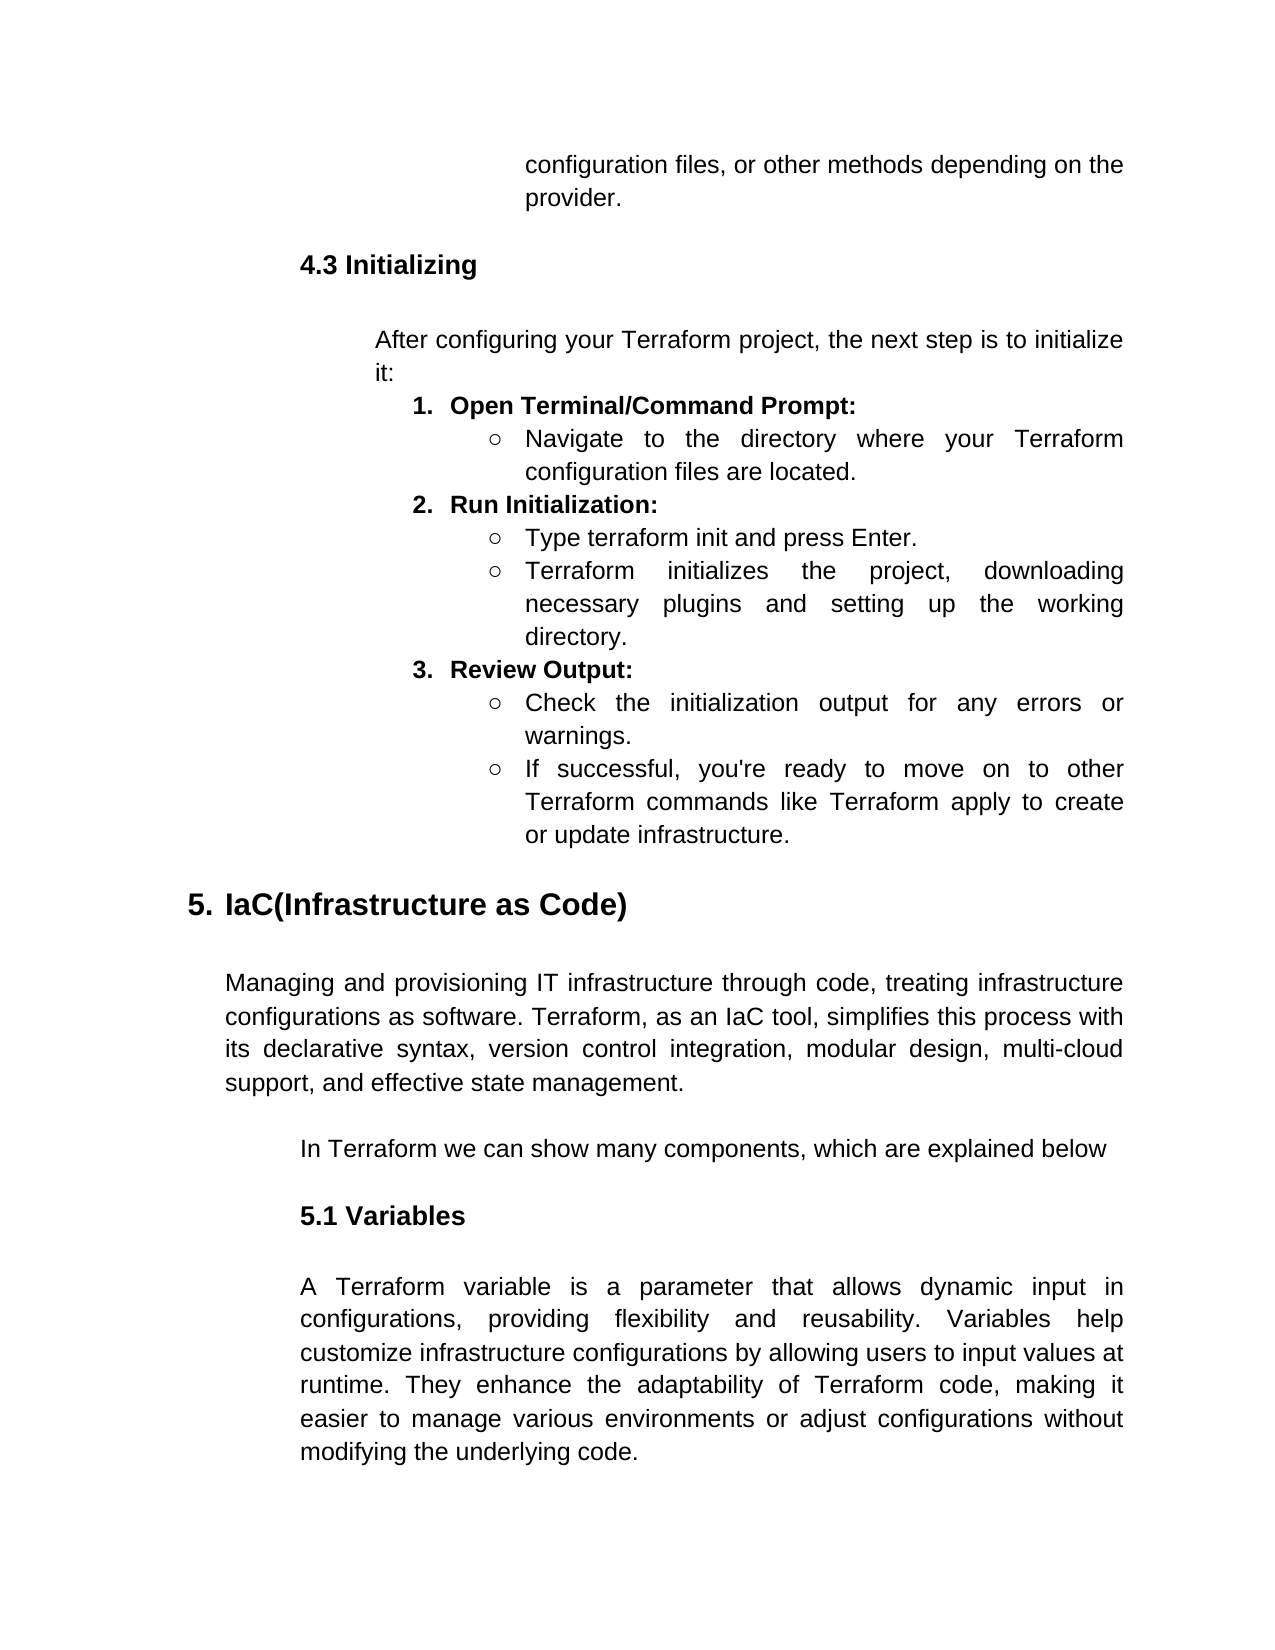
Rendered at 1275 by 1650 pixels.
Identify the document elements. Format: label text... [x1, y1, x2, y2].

text In Terraform we can show many components, which are explained below [225, 1133, 1125, 1162]
text 4.3 Initializing [225, 249, 1125, 280]
list Open Terminal/Command Prompt: [412, 391, 1125, 419]
list IaC(Infrastructure as Code) [187, 886, 1125, 922]
list Navigate to the directory where your Terraform configuration files are located. [487, 424, 1125, 485]
list If successful, you're ready to move on to other Terraform commands like Terraform apply to create or update infrastructure. [487, 754, 1125, 849]
text 5.1 Variables [300, 1199, 1125, 1231]
list Run Initialization: [412, 490, 1125, 518]
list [487, 150, 1125, 212]
list Type terraform init and press Enter. [487, 523, 1125, 551]
text Managing and provisioning IT infrastructure through code, treating infrastructure configurations as software. Terraform, as an IaC tool, simplifies this process with its declarative syntax, version control integration, modular design, multi-cloud support, and effective state management. [225, 968, 1125, 1096]
text After configuring your Terraform project, the next step is to initialize it: [375, 324, 1125, 386]
list Terraform initializes the project, downloading necessary plugins and setting up the working directory. [487, 556, 1125, 651]
list Check the initialization output for any errors or warnings. [487, 688, 1125, 749]
text A Terraform variable is a parameter that allows dynamic input in configurations, providing flexibility and reusability. Variables help customize infrastructure configurations by allowing users to input values at runtime. They enhance the adaptability of Terraform code, making it easier to manage various environments or adjust configurations without modifying the underlying code. [300, 1271, 1125, 1465]
list Review Output: [412, 655, 1125, 683]
